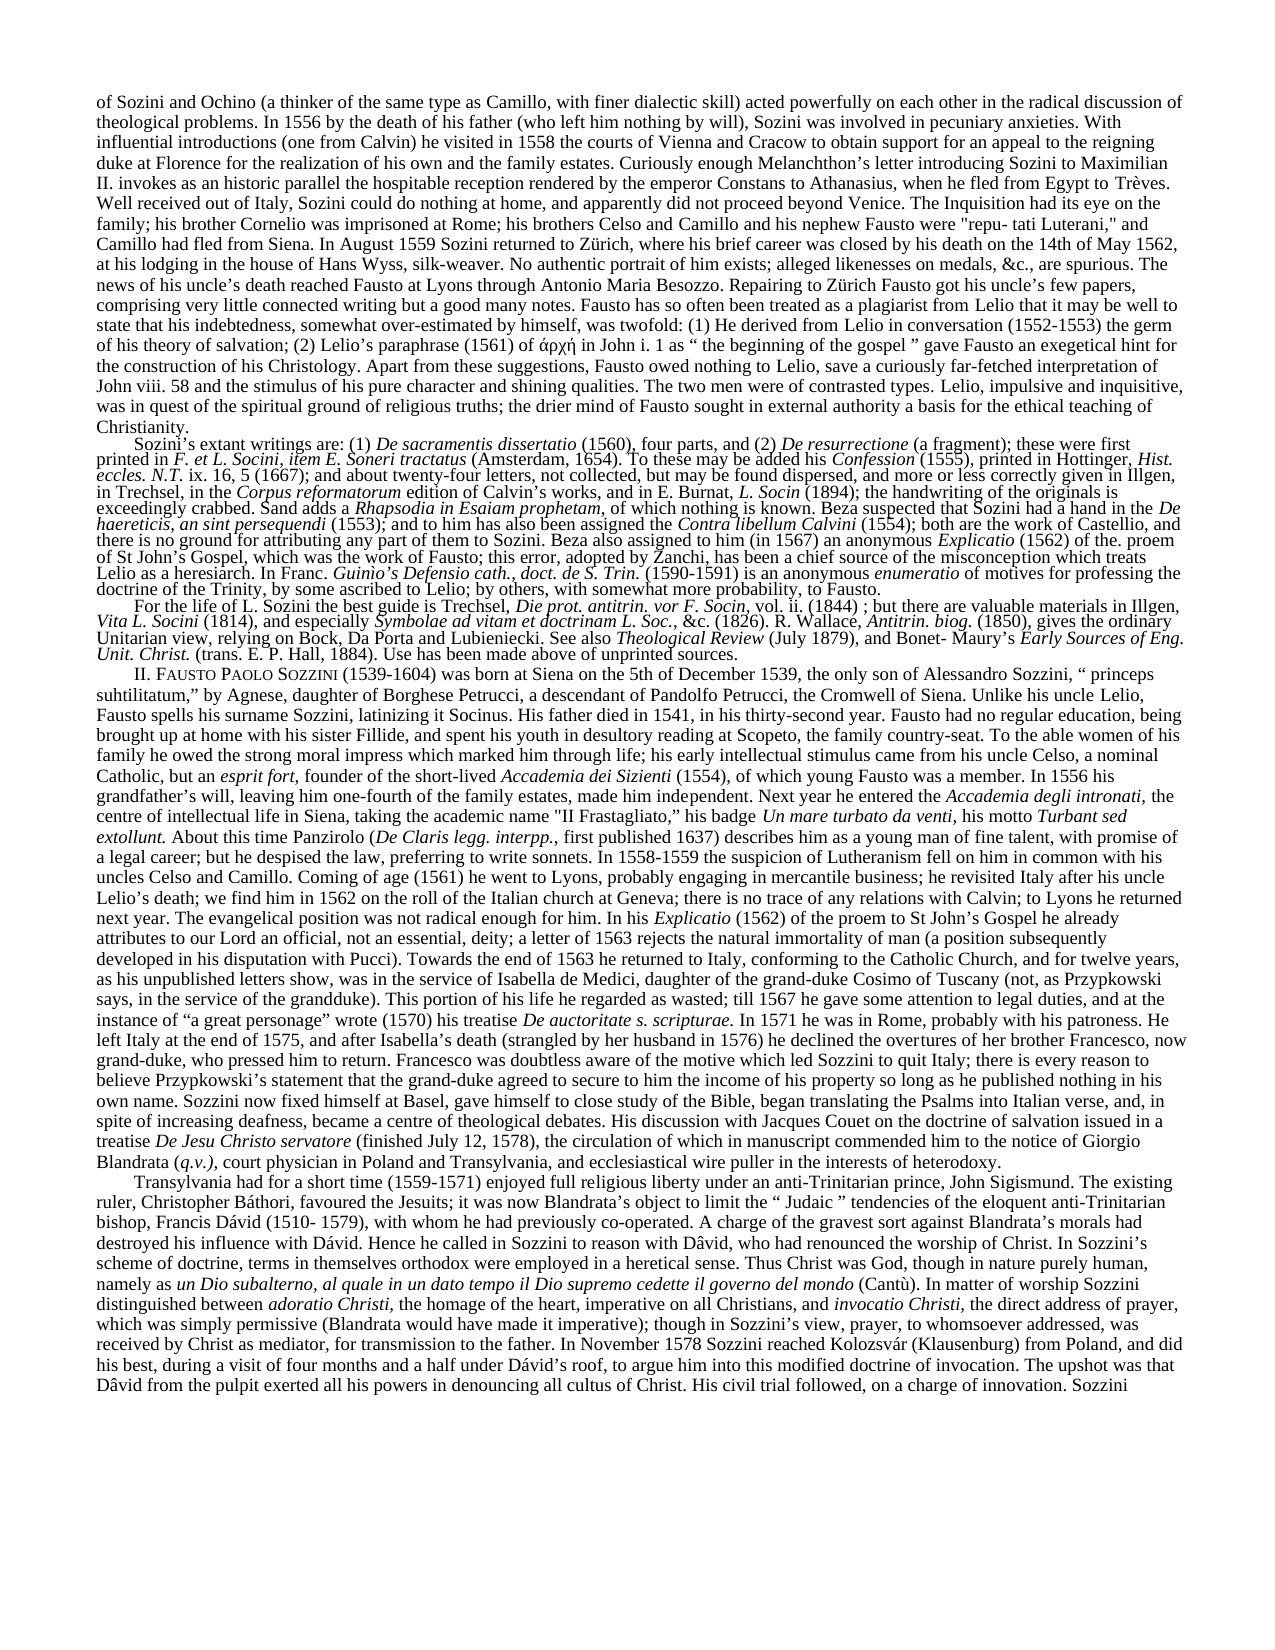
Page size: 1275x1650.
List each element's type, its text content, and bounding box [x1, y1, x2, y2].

text II. Fausto Paolo Sozzini (1539-1604) was born at Siena on the 5th of December 1539, the only son of Alessandro Sozzini, “ princeps suhtilitatum,” by Agnese, daughter of Borghese Petrucci, a descendant of Pandolfo Petrucci, the Cromwell of Siena. Unlike his uncle Lelio, Fausto spells his surname Sozzini, latinizing it Socinus. His father died in 1541, in his thirty-second year. Fausto had no regular education, being brought up at home with his sister Fillide, and spent his youth in desultory reading at Scopeto, the family country-seat. To the able women of his family he owed the strong moral impress which marked him through life; his early intellectual stimulus came from his uncle Celso, a nominal Catholic, but an esprit fort, founder of the short-lived Accademia dei Sizienti (1554), of which young Fausto was a member. In 1556 his grandfather’s will, leaving him one-fourth of the family estates, made him independent. Next year he entered the Accademia degli intronati, the centre of intellectual life in Siena, taking the academic name "II Frastagliato,” his badge Un mare turbato da venti, his motto Turbant sed extollunt. About this time Panzirolo (De Claris legg. interpp., first published 1637) describes him as a young man of fine talent, with promise of a legal career; but he despised the law, preferring to write sonnets. In 1558-1559 the suspicion of Lutheranism fell on him in common with his uncles Celso and Camillo. Coming of age (1561) he went to Lyons, probably engaging in mercantile business; he revisited Italy after his uncle Lelio’s death; we find him in 1562 on the roll of the Italian church at Geneva; there is no trace of any relations with Calvin; to Lyons he returned next year. The evangelical position was not radical enough for him. In his Explicatio (1562) of the proem to St John’s Gospel he already attributes to our Lord an official, not an essential, deity; a letter of 1563 rejects the natural immortality of man (a position subsequently developed in his disputation with Pucci). Towards the end of 1563 he returned to Italy, conforming to the Catholic Church, and for twelve years, as his unpublished letters show, was in the service of Isabella de Medici, daughter of the grand-duke Cosimo of Tuscany (not, as Przypkowski says, in the service of the grandduke). This portion of his life he regarded as wasted; till 1567 he gave some attention to legal duties, and at the instance of “a great personage” wrote (1570) his treatise De auctoritate s. scripturae. In 1571 he was in Rome, probably with his patroness. He left Italy at the end of 1575, and after Isabella’s death (strangled by her husband in 1576) he declined the overtures of her brother Francesco, now grand-duke, who pressed him to return. Francesco was doubtless aware of the motive which led Sozzini to quit Italy; there is every reason to believe Przypkowski’s statement that the grand-duke agreed to secure to him the income of his property so long as he published nothing in his own name. Sozzini now fixed himself at Basel, gave himself to close study of the Bible, began translating the Psalms into Italian verse, and, in spite of increasing deafness, became a centre of theological debates. His discussion with Jacques Couet on the doctrine of salvation issued in a treatise De Jesu Christo servatore (finished July 12, 1578), the circulation of which in manuscript commended him to the notice of Giorgio Blandrata (q.v.), court physician in Poland and Transylvania, and ecclesiastical wire puller in the interests of heterodoxy. [96, 664, 1187, 1172]
text Transylvania had for a short time (1559-1571) enjoyed full religious liberty under an anti-Trinitarian prince, John Sigismund. The existing ruler, Christopher Báthori, favoured the Jesuits; it was now Blandrata’s object to limit the “ Judaic ” tendencies of the eloquent anti-Trinitarian bishop, Francis Dávid (1510- 1579), with whom he had previously co-operated. A charge of the gravest sort against Blandrata’s morals had destroyed his influence with Dávid. Hence he called in Sozzini to reason with Dâvid, who had renounced the worship of Christ. In Sozzini’s scheme of doctrine, terms in themselves orthodox were employed in a heretical sense. Thus Christ was God, though in nature purely human, namely as un Dio subalterno, al quale in un dato tempo il Dio supremo cedette il governo del mondo (Cantù). In matter of worship Sozzini distinguished between adoratio Christi, the homage of the heart, imperative on all Christians, and invocatio Christi, the direct address of prayer, which was simply permissive (Blandrata would have made it imperative); though in Sozzini’s view, prayer, to whomsoever addressed, was received by Christ as mediator, for transmission to the father. In November 1578 Sozzini reached Kolozsvár (Klausenburg) from Poland, and did his best, during a visit of four months and a half under Dávid’s roof, to argue him into this modified doctrine of invocation. The upshot was that Dâvid from the pulpit exerted all his powers in denouncing all cultus of Christ. His civil trial followed, on a charge of innovation. Sozzini [96, 1172, 1187, 1396]
text For the life of L. Sozini the best guide is Trechsel, Die prot. antitrin. vor F. Socin, vol. ii. (1844) ; but there are valuable materials in Illgen, Vita L. Socini (1814), and especially Symbolae ad vitam et doctrinam L. Soc., &c. (1826). R. Wallace, Antitrin. biog. (1850), gives the ordinary Unitarian view, relying on Bock, Da Porta and Lubieniecki. See also Theological Review (July 1879), and Bonet- Maury’s Early Sources of Eng. Unit. Christ. (trans. E. P. Hall, 1884). Use has been made above of unprinted sources. [96, 599, 1187, 664]
text of Sozini and Ochino (a thinker of the same type as Camillo, with finer dialectic skill) acted powerfully on each other in the radical discussion of theological problems. In 1556 by the death of his father (who left him nothing by will), Sozini was involved in pecuniary anxieties. With influential introductions (one from Calvin) he visited in 1558 the courts of Vienna and Cracow to obtain support for an appeal to the reigning duke at Florence for the realization of his own and the family estates. Curiously enough Melanchthon’s letter introducing Sozini to Maximilian II. invokes as an historic parallel the hospitable reception rendered by the emperor Constans to Athanasius, when he fled from Egypt to Trèves. Well received out of Italy, Sozini could do nothing at home, and apparently did not proceed beyond Venice. The Inquisition had its eye on the family; his brother Cornelio was imprisoned at Rome; his brothers Celso and Camillo and his nephew Fausto were "repu- tati Luterani," and Camillo had fled from Siena. In August 1559 Sozini returned to Zürich, where his brief career was closed by his death on the 14th of May 1562, at his lodging in the house of Hans Wyss, silk-weaver. No authentic portrait of him exists; alleged likenesses on medals, &c., are spurious. The news of his uncle’s death reached Fausto at Lyons through Antonio Maria Besozzo. Repairing to Zürich Fausto got his uncle’s few papers, comprising very little connected writing but a good many notes. Fausto has so often been treated as a plagiarist from Lelio that it may be well to state that his indebtedness, somewhat over-estimated by himself, was twofold: (1) He derived from Lelio in conversation (1552-1553) the germ of his theory of salvation; (2) Lelio’s paraphrase (1561) of άρχή in John i. 1 as “ the beginning of the gospel ” gave Fausto an exegetical hint for the construction of his Christology. Apart from these suggestions, Fausto owed nothing to Lelio, save a curiously far-fetched interpretation of John viii. 58 and the stimulus of his pure character and shining qualities. The two men were of contrasted types. Lelio, impulsive and inquisitive, was in quest of the spiritual ground of religious truths; the drier mind of Fausto sought in external authority a basis for the ethical teaching of Christianity. [96, 92, 1187, 437]
text Sozini’s extant writings are: (1) De sacramentis dissertatio (1560), four parts, and (2) De resurrectione (a fragment); these were first printed in F. et L. Socini, item E. Soneri tractatus (Amsterdam, 1654). To these may be added his Confession (1555), printed in Hottinger, Hist. eccles. N.T. ix. 16, 5 (1667); and about twenty-four letters, not collected, but may be found dispersed, and more or less correctly given in Illgen, in Trechsel, in the Corpus reformatorum edition of Calvin’s works, and in E. Burnat, L. Socin (1894); the handwriting of the originals is exceedingly crabbed. Sand adds a Rhapsodia in Esaiam prophetam, of which nothing is known. Beza suspected that Sozini had a hand in the De haereticis, an sint persequendi (1553); and to him has also been assigned the Contra libellum Calvini (1554); both are the work of Castellio, and there is no ground for attributing any part of them to Sozini. Beza also assigned to him (in 1567) an anonymous Explicatio (1562) of the. proem of St John’s Gospel, which was the work of Fausto; this error, adopted by Zanchi, has been a chief source of the misconception which treats Lelio as a heresiarch. In Franc. Guinìo’s Defensio cath., doct. de S. Trin. (1590-1591) is an anonymous enumeratio of motives for professing the doctrine of the Trinity, by some ascribed to Lelio; by others, with somewhat more probability, to Fausto. [96, 437, 1187, 599]
